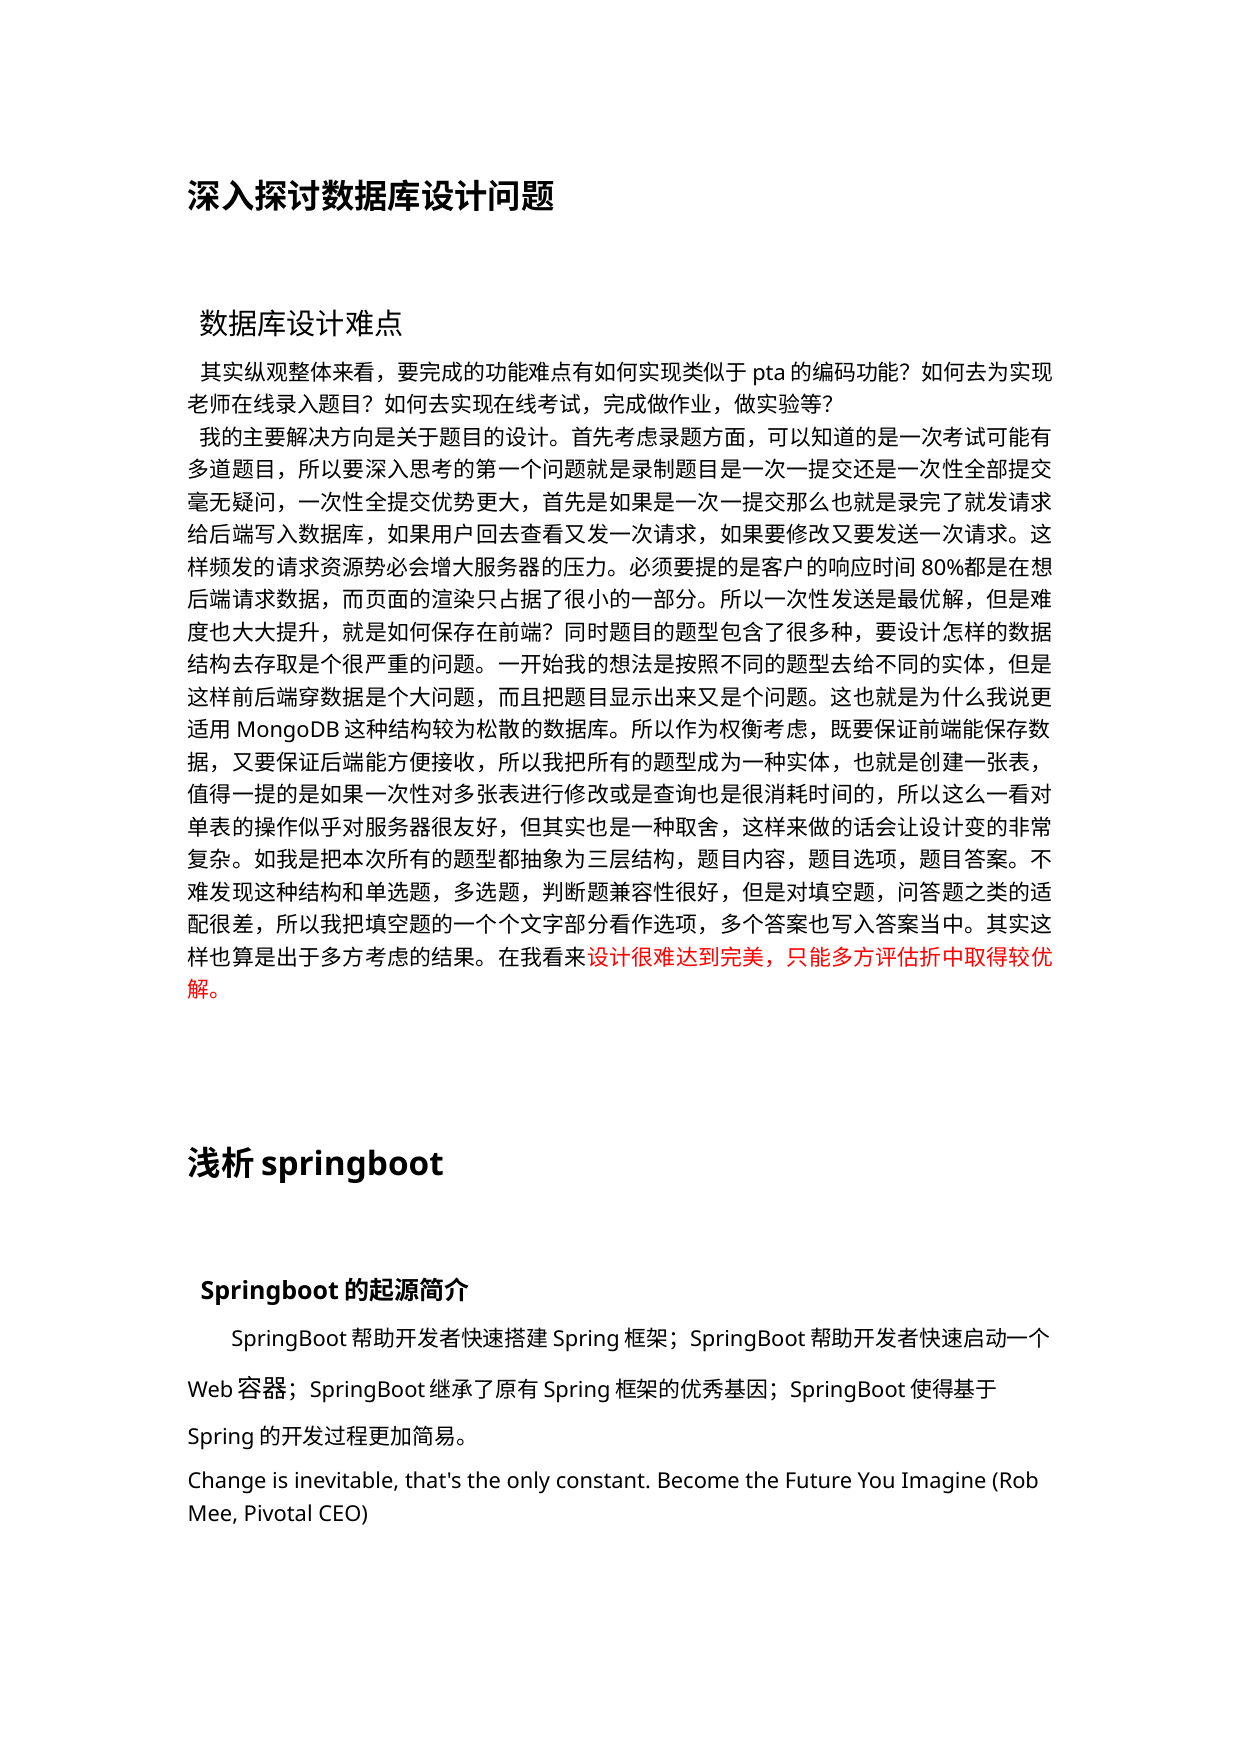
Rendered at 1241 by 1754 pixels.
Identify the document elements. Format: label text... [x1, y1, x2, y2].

text 我的主要解决方向是关于题目的设计。首先考虑录题方面，可以知道的是一次考试可能有多道题目，所以要深入思考的第一个问题就是录制题目是一次一提交还是一次性全部提交？毫无疑问，一次性全提交优势更大，首先是如果是一次一提交那么也就是录完了就发请求给后端写入数据库，如果用户回去查看又发一次请求，如果要修改又要发送一次请求。这样频发的请求资源势必会增大服务器的压力。必须要提的是客户的响应时间80%都是在想后端请求数据，而页面的渲染只占据了很小的一部分。所以一次性发送是最优解，但是难度也大大提升，就是如何保存在前端？同时题目的题型包含了很多种，要设计怎样的数据结构去存取是个很严重的问题。一开始我的想法是按照不同的题型去给不同的实体，但是这样前后端穿数据是个大问题，而且把题目显示出来又是个问题。这也就是为什么我说更适用MongoDB这种结构较为松散的数据库。所以作为权衡考虑，既要保证前端能保存数据，又要保证后端能方便接收，所以我把所有的题型成为一种实体，也就是创建一张表，值得一提的是如果一次性对多张表进行修改或是查询也是很消耗时间的，所以这么一看对单表的操作似乎对服务器很友好，但其实也是一种取舍，这样来做的话会让设计变的非常复杂。如我是把本次所有的题型都抽象为三层结构，题目内容，题目选项，题目答案。不难发现这种结构和单选题，多选题，判断题兼容性很好，但是对填空题，问答题之类的适配很差，所以我把填空题的一个个文字部分看作选项，多个答案也写入答案当中。其实这样也算是出于多方考虑的结果。在我看来设计很难达到完美，只能多方评估折中取得较优解。 [187, 419, 1053, 1004]
text 数据库设计难点 [187, 289, 1053, 354]
text Springboot的起源简介 [187, 1256, 1053, 1321]
text SpringBoot帮助开发者快速搭建Spring框架；SpringBoot帮助开发者快速启动一个Web容器；SpringBoot继承了原有Spring框架的优秀基因；SpringBoot使得基于Spring的开发过程更加简易。 [187, 1321, 1053, 1451]
subtitle 浅析springboot [187, 1129, 1053, 1194]
text Change is inevitable, that's the only constant. Become the Future You Imagine (Rob Mee, Pivotal CEO) [187, 1464, 1053, 1529]
text 其实纵观整体来看，要完成的功能难点有如何实现类似于pta的编码功能？如何去为实现老师在线录入题目？如何去实现在线考试，完成做作业，做实验等？ [187, 354, 1053, 419]
subtitle 深入探讨数据库设计问题 [187, 162, 1053, 227]
